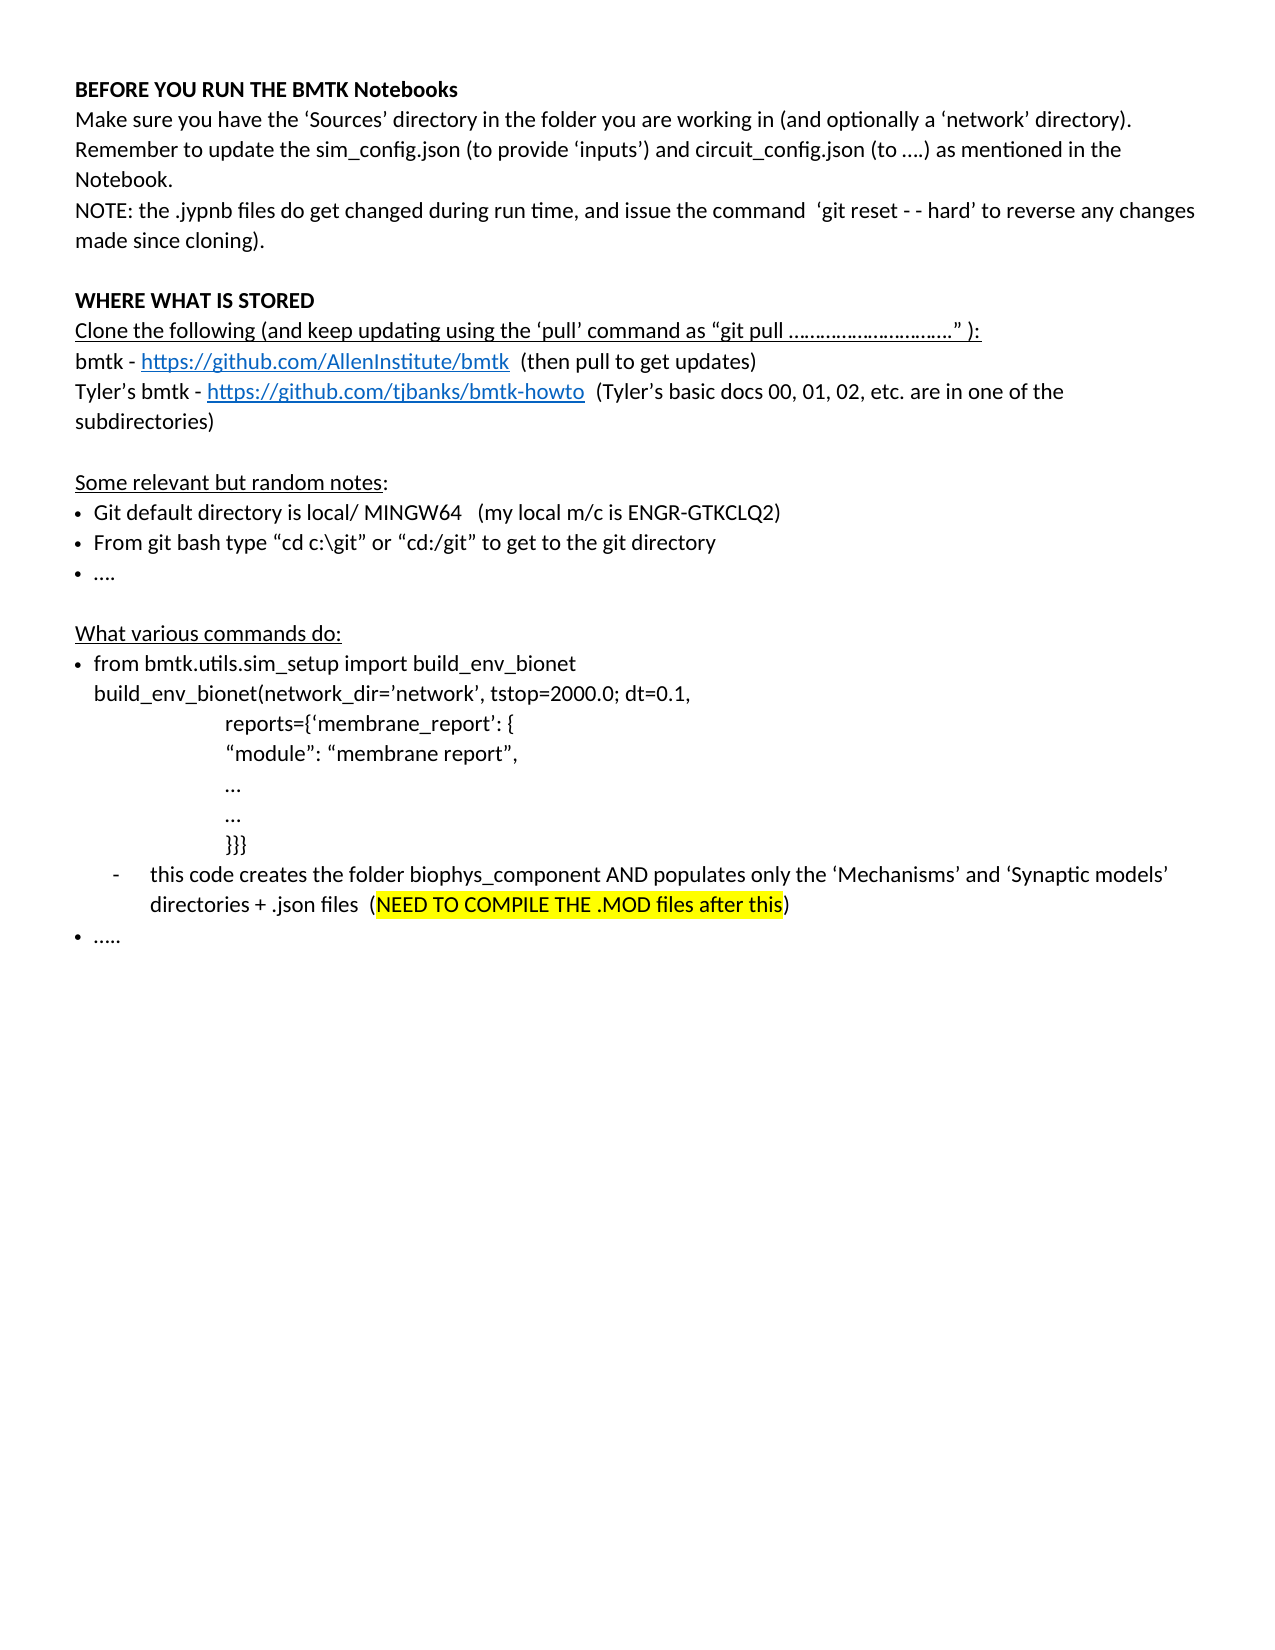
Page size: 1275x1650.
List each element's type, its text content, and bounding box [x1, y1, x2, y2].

text WHERE WHAT IS STORED [75, 286, 1200, 314]
list }}} [75, 830, 1200, 858]
text Make sure you have the ‘Sources’ directory in the folder you are working in (and optionally a ‘network’ directory). [75, 105, 1200, 133]
list from bmtk.utils.sim_setup import build_env_bionet [75, 649, 1200, 677]
text bmtk - https://github.com/AllenInstitute/bmtk (then pull to get updates) [75, 347, 1200, 375]
text Clone the following (and keep updating using the ‘pull’ command as “git pull ………………………….” ): [75, 317, 1200, 345]
list From git bash type “cd c:\git” or “cd:/git” to get to the git directory [75, 528, 1200, 556]
list … [75, 800, 1200, 828]
list Git default directory is local/ MINGW64 (my local m/c is ENGR-GTKCLQ2) [75, 498, 1200, 526]
list … [75, 770, 1200, 798]
text NOTE: the .jypnb files do get changed during run time, and issue the command ‘git reset - - hard’ to reverse any changes made since cloning). [75, 196, 1200, 254]
list …. [75, 558, 1200, 586]
list “module”: “membrane report”, [75, 739, 1200, 768]
text Remember to update the sim_config.json (to provide ‘inputs’) and circuit_config.json (to ….) as mentioned in the Notebook. [75, 135, 1200, 194]
list reports={‘membrane_report’: { [75, 709, 1200, 737]
list build_env_bionet(network_dir=’network’, tstop=2000.0; dt=0.1, [75, 679, 1200, 707]
text BEFORE YOU RUN THE BMTK Notebooks [75, 75, 1200, 103]
text Some relevant but random notes: [75, 468, 1200, 496]
text Tyler’s bmtk - https://github.com/tjbanks/bmtk-howto (Tyler’s basic docs 00, 01, 02, etc. are in one of the subdirectories) [75, 377, 1200, 435]
list What various commands do: [75, 619, 1200, 647]
list ….. [75, 921, 1200, 949]
list this code creates the folder biophys_component AND populates only the ‘Mechanisms’ and ‘Synaptic models’ directories + .json files (NEED TO COMPILE THE .MOD files after this) [112, 860, 1200, 919]
